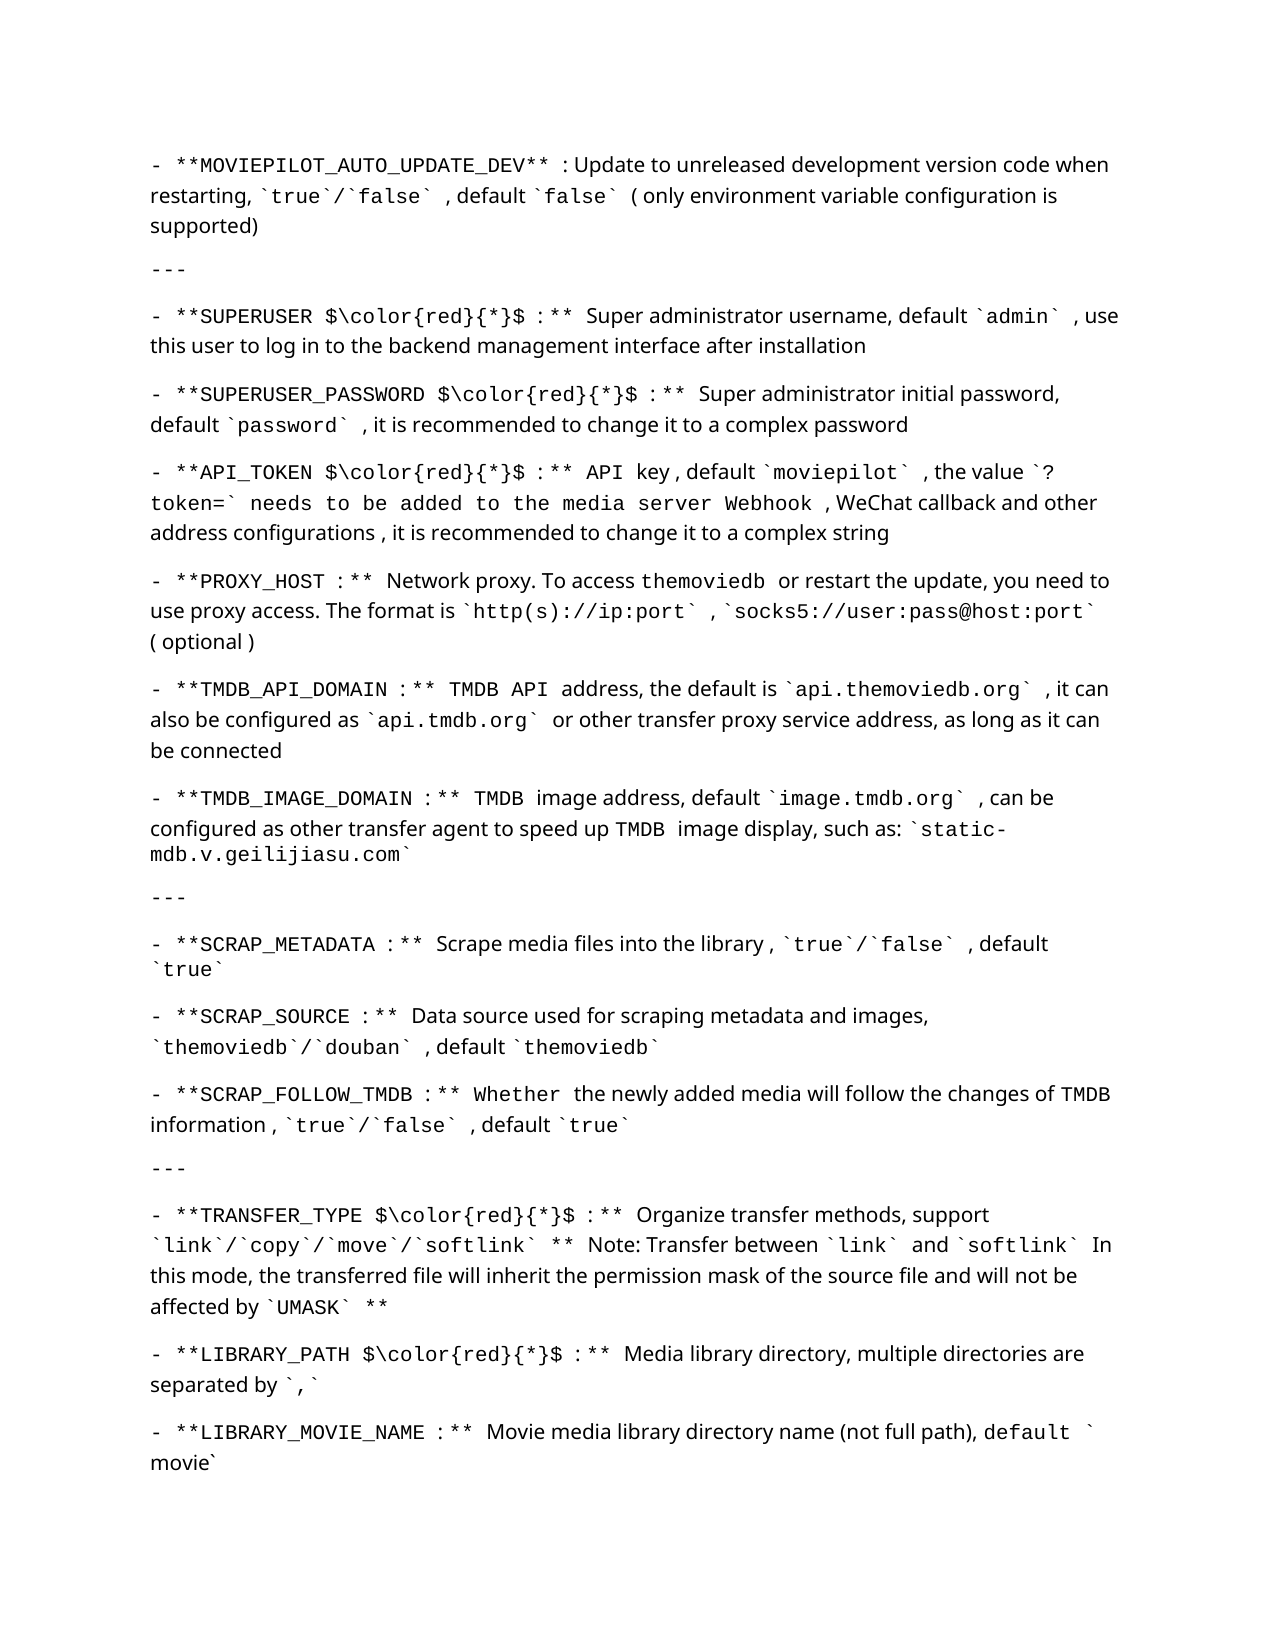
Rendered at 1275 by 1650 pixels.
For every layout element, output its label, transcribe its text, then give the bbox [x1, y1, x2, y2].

text --- [150, 1158, 1125, 1181]
text - **SCRAP_SOURCE : ** Data source used for scraping metadata and images, `themoviedb`/`douban` , default `themoviedb` [150, 1001, 1125, 1061]
text - **SCRAP_METADATA : ** Scrape media files into the library , `true`/`false` , default `true` [150, 929, 1125, 983]
text - **SCRAP_FOLLOW_TMDB : ** Whether the newly added media will follow the changes of TMDB information , `true`/`false` , default `true` [150, 1079, 1125, 1139]
text - **TMDB_API_DOMAIN : ** TMDB API address, the default is `api.themoviedb.org` , it can also be configured as `api.tmdb.org` or other transfer proxy service address, as long as it can be connected [150, 674, 1125, 764]
text - **SUPERUSER $\color{red}{*}$ : ** Super administrator username, default `admin` , use this user to log in to the backend management interface after installation [150, 301, 1125, 360]
text --- [150, 887, 1125, 910]
text - **TRANSFER_TYPE $\color{red}{*}$ : ** Organize transfer methods, support `link`/`copy`/`move`/`softlink` ** Note: Transfer between `link` and `softlink` In this mode, the transferred file will inherit the permission mask of the source file and will not be affected by `UMASK` ** [150, 1200, 1125, 1321]
text - **PROXY_HOST : ** Network proxy. To access themoviedb or restart the update, you need to use proxy access. The format is `http(s)://ip:port` , `socks5://user:pass@host:port` ( optional ) [150, 566, 1125, 656]
text - **TMDB_IMAGE_DOMAIN : ** TMDB image address, default `image.tmdb.org` , can be configured as other transfer agent to speed up TMDB image display, such as: `static-mdb.v.geilijiasu.com` [150, 783, 1125, 868]
text - **SUPERUSER_PASSWORD $\color{red}{*}$ : ** Super administrator initial password, default `password` , it is recommended to change it to a complex password [150, 379, 1125, 438]
text - **LIBRARY_MOVIE_NAME : ** Movie media library directory name (not full path), default ` movie` [150, 1417, 1125, 1477]
text --- [150, 259, 1125, 282]
text - **MOVIEPILOT_AUTO_UPDATE_DEV** : Update to unreleased development version code when restarting, `true`/`false` , default `false` ( only environment variable configuration is supported) [150, 150, 1125, 240]
text - **API_TOKEN $\color{red}{*}$ : ** API key , default `moviepilot` , the value `?token=` needs to be added to the media server Webhook , WeChat callback and other address configurations , it is recommended to change it to a complex string [150, 457, 1125, 547]
text - **LIBRARY_PATH $\color{red}{*}$ : ** Media library directory, multiple directories are separated by `,` [150, 1339, 1125, 1399]
